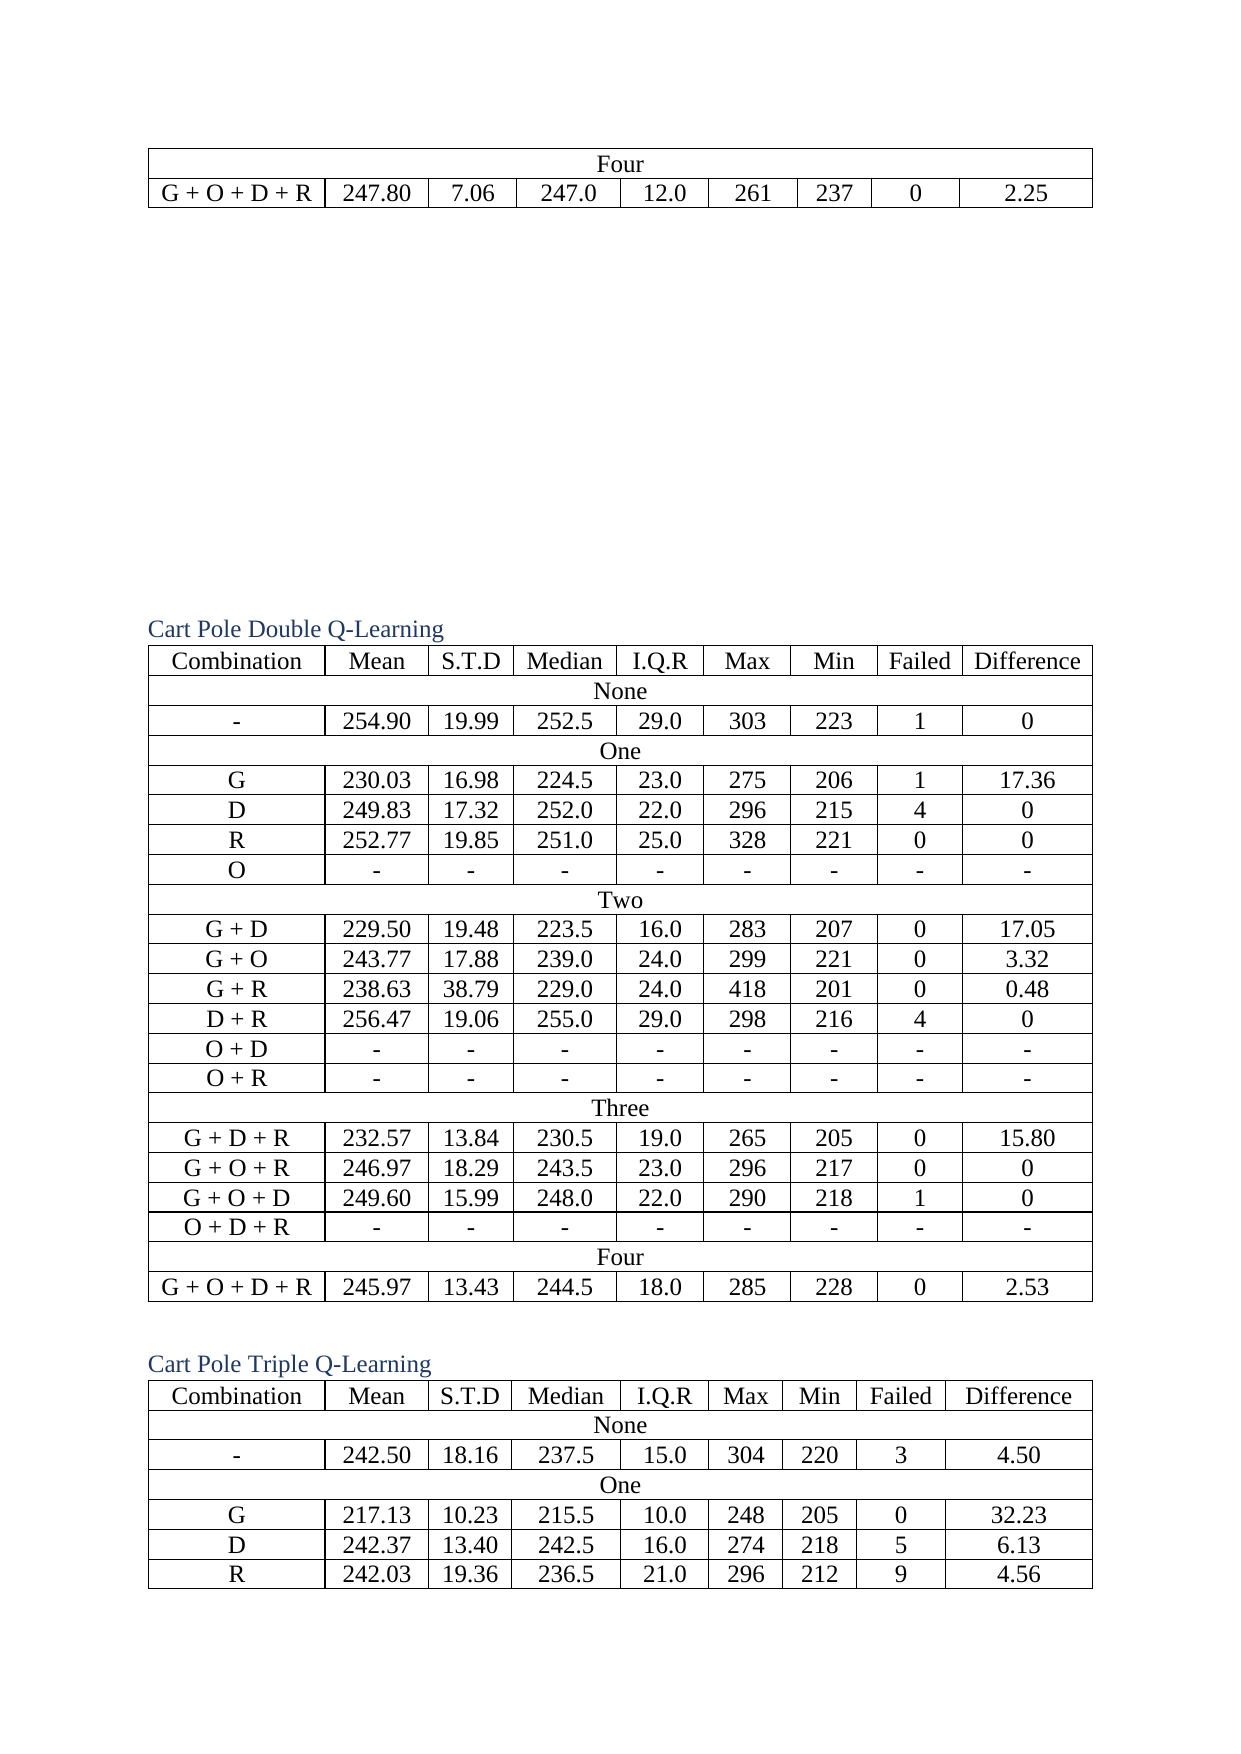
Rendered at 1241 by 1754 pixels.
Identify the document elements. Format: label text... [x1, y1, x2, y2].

table_cell 223.5 [514, 915, 616, 943]
table_cell - [791, 855, 877, 884]
table_cell - [704, 855, 790, 884]
table_cell 247.0 [517, 179, 620, 207]
table_cell 0 [878, 825, 962, 854]
table_cell 216 [791, 1004, 877, 1033]
table_header Min [791, 646, 877, 675]
table_cell 205 [783, 1500, 856, 1529]
table_cell D + R [149, 1004, 324, 1033]
table_cell 0 [878, 974, 962, 1003]
table_cell 221 [791, 944, 877, 973]
table_cell 0 [963, 1004, 1092, 1033]
table_cell - [704, 1064, 790, 1092]
table_cell G + D [149, 915, 324, 943]
table_header I.Q.R [621, 1381, 708, 1409]
table_cell 299 [704, 944, 790, 973]
table_cell 242.5 [512, 1530, 620, 1558]
table_header Max [704, 646, 790, 675]
table_cell O + D + R [149, 1213, 324, 1241]
table_cell 17.05 [963, 915, 1092, 943]
table_cell 10.23 [429, 1500, 511, 1529]
table_cell 243.5 [514, 1153, 616, 1182]
table_cell 275 [704, 766, 790, 794]
table_cell 18.0 [617, 1272, 703, 1301]
table_cell 18.16 [429, 1440, 511, 1469]
table_cell 230.5 [514, 1123, 616, 1152]
table_cell 252.0 [514, 795, 616, 824]
table_cell 298 [704, 1004, 790, 1033]
table_cell - [514, 1034, 616, 1062]
table_cell 237.5 [512, 1440, 620, 1469]
table_cell - [617, 855, 703, 884]
table_cell - [617, 1064, 703, 1092]
table_cell 13.84 [429, 1123, 513, 1152]
table_cell 9 [857, 1560, 945, 1588]
table_cell - [963, 1213, 1092, 1241]
table_cell 215 [791, 795, 877, 824]
table_cell - [326, 1034, 428, 1062]
table_cell Three [149, 1093, 1092, 1122]
table_cell 217.13 [326, 1500, 428, 1529]
table_cell - [617, 1213, 703, 1241]
table_cell 18.29 [429, 1153, 513, 1182]
table_cell G + O [149, 944, 324, 973]
table_header Failed [857, 1381, 945, 1409]
table_cell - [791, 1064, 877, 1092]
table_cell 12.0 [621, 179, 708, 207]
subtitle Cart Pole Double Q-Learning [148, 614, 1092, 643]
table_cell 223 [791, 706, 877, 735]
table_cell G + O + D + R [149, 1272, 324, 1301]
table_cell - [149, 1440, 324, 1469]
table_cell 7.06 [429, 179, 516, 207]
table_cell One [149, 1470, 1092, 1499]
table_cell 24.0 [617, 974, 703, 1003]
table_header Min [783, 1381, 856, 1409]
table_cell 23.0 [617, 1153, 703, 1182]
table_cell 0 [963, 706, 1092, 735]
table_cell 245.97 [326, 1272, 428, 1301]
table_cell 3 [857, 1440, 945, 1469]
table_cell 10.0 [621, 1500, 708, 1529]
table_cell 261 [709, 179, 797, 207]
table_cell 15.0 [621, 1440, 708, 1469]
table_cell 221 [791, 825, 877, 854]
table_cell - [963, 1064, 1092, 1092]
table_cell 243.77 [326, 944, 428, 973]
table_cell 2.25 [960, 179, 1092, 207]
table_cell 255.0 [514, 1004, 616, 1033]
table_cell O + D [149, 1034, 324, 1062]
table_cell - [429, 855, 513, 884]
table_cell 244.5 [514, 1272, 616, 1301]
table_cell O [149, 855, 324, 884]
table_cell - [326, 1213, 428, 1241]
table_header Difference [963, 646, 1092, 675]
table_cell 15.80 [963, 1123, 1092, 1152]
table_cell G + O + D + R [149, 179, 324, 207]
table_cell 13.40 [429, 1530, 511, 1558]
table_cell 238.63 [326, 974, 428, 1003]
table_cell 206 [791, 766, 877, 794]
table_cell 13.43 [429, 1272, 513, 1301]
table_cell 38.79 [429, 974, 513, 1003]
table_cell 283 [704, 915, 790, 943]
table_cell 256.47 [326, 1004, 428, 1033]
table_cell - [791, 1213, 877, 1241]
table_cell G [149, 766, 324, 794]
table_cell 242.37 [326, 1530, 428, 1558]
table_cell 0 [878, 1272, 962, 1301]
table_cell 296 [709, 1560, 782, 1588]
table_cell 248.0 [514, 1183, 616, 1211]
table_cell 328 [704, 825, 790, 854]
table_header Failed [878, 646, 962, 675]
table_cell - [704, 1213, 790, 1241]
table_cell - [878, 1034, 962, 1062]
table_cell 254.90 [326, 706, 428, 735]
table_cell 22.0 [617, 795, 703, 824]
table_cell - [326, 855, 428, 884]
table_cell R [149, 1560, 324, 1588]
table_cell 0 [878, 915, 962, 943]
table_cell 17.88 [429, 944, 513, 973]
table_cell - [429, 1064, 513, 1092]
table_cell 4.56 [946, 1560, 1092, 1588]
table_cell G [149, 1500, 324, 1529]
table_cell 0 [878, 1123, 962, 1152]
table_cell 304 [709, 1440, 782, 1469]
table_cell 418 [704, 974, 790, 1003]
table_cell D [149, 1530, 324, 1558]
table_cell 228 [791, 1272, 877, 1301]
table_cell 217 [791, 1153, 877, 1182]
table_cell 4.50 [946, 1440, 1092, 1469]
table_cell 29.0 [617, 1004, 703, 1033]
table_cell 24.0 [617, 944, 703, 973]
table_cell 23.0 [617, 766, 703, 794]
table_cell 0 [857, 1500, 945, 1529]
table_cell 265 [704, 1123, 790, 1152]
table_cell 237 [798, 179, 871, 207]
table_cell - [514, 855, 616, 884]
table_cell Four [149, 1242, 1092, 1271]
table_cell 4 [878, 1004, 962, 1033]
table_cell 224.5 [514, 766, 616, 794]
table_cell 0 [963, 1153, 1092, 1182]
table_cell 242.50 [326, 1440, 428, 1469]
table_cell 303 [704, 706, 790, 735]
table_cell - [791, 1034, 877, 1062]
table_cell 16.98 [429, 766, 513, 794]
table_cell 249.83 [326, 795, 428, 824]
table_cell D [149, 795, 324, 824]
table_cell One [149, 736, 1092, 764]
table_cell R [149, 825, 324, 854]
table_cell 19.06 [429, 1004, 513, 1033]
table_cell 247.80 [326, 179, 428, 207]
table_cell 0.48 [963, 974, 1092, 1003]
table_cell 242.03 [326, 1560, 428, 1588]
table_cell 249.60 [326, 1183, 428, 1211]
table_cell 25.0 [617, 825, 703, 854]
table_cell 239.0 [514, 944, 616, 973]
table_cell 207 [791, 915, 877, 943]
table_cell - [326, 1064, 428, 1092]
table_cell 236.5 [512, 1560, 620, 1588]
table_cell None [149, 1411, 1092, 1439]
table_header Combination [149, 646, 324, 675]
table_cell 0 [963, 825, 1092, 854]
table_cell 232.57 [326, 1123, 428, 1152]
table_cell 0 [963, 1183, 1092, 1211]
table_cell 16.0 [617, 915, 703, 943]
table_cell 230.03 [326, 766, 428, 794]
table_cell 15.99 [429, 1183, 513, 1211]
table_cell - [514, 1064, 616, 1092]
table_cell Four [149, 149, 1092, 177]
table_header I.Q.R [617, 646, 703, 675]
table_cell 22.0 [617, 1183, 703, 1211]
table_cell 19.99 [429, 706, 513, 735]
table_cell 3.32 [963, 944, 1092, 973]
table_cell - [878, 1213, 962, 1241]
table_cell 1 [878, 1183, 962, 1211]
table_cell - [963, 1034, 1092, 1062]
table_cell 17.32 [429, 795, 513, 824]
table_cell - [963, 855, 1092, 884]
table_cell 1 [878, 706, 962, 735]
table_cell 1 [878, 766, 962, 794]
table_cell - [514, 1213, 616, 1241]
table_cell 201 [791, 974, 877, 1003]
table_cell 252.77 [326, 825, 428, 854]
table_cell G + O + D [149, 1183, 324, 1211]
table_cell 5 [857, 1530, 945, 1558]
table_cell 0 [878, 1153, 962, 1182]
table_cell 19.48 [429, 915, 513, 943]
table_cell G + O + R [149, 1153, 324, 1182]
table_cell 251.0 [514, 825, 616, 854]
table_cell 0 [872, 179, 959, 207]
table_cell G + D + R [149, 1123, 324, 1152]
table_cell Two [149, 885, 1092, 913]
table_cell 2.53 [963, 1272, 1092, 1301]
table_cell - [149, 706, 324, 735]
table_cell 212 [783, 1560, 856, 1588]
table_cell 252.5 [514, 706, 616, 735]
table_cell 246.97 [326, 1153, 428, 1182]
table_cell 4 [878, 795, 962, 824]
table_cell - [878, 855, 962, 884]
table_header Median [512, 1381, 620, 1409]
table_cell 6.13 [946, 1530, 1092, 1558]
table_cell G + R [149, 974, 324, 1003]
table_cell 218 [791, 1183, 877, 1211]
subtitle Cart Pole Triple Q-Learning [148, 1349, 1092, 1377]
table_cell 0 [878, 944, 962, 973]
table_cell 248 [709, 1500, 782, 1529]
table_cell 19.36 [429, 1560, 511, 1588]
table_cell 285 [704, 1272, 790, 1301]
table_cell 290 [704, 1183, 790, 1211]
table_header Mean [326, 646, 428, 675]
table_cell - [617, 1034, 703, 1062]
table_header Mean [326, 1381, 428, 1409]
table_cell 21.0 [621, 1560, 708, 1588]
table_cell 16.0 [621, 1530, 708, 1558]
table_cell 218 [783, 1530, 856, 1558]
table_cell 229.0 [514, 974, 616, 1003]
table_cell - [878, 1064, 962, 1092]
table_cell 274 [709, 1530, 782, 1558]
table_cell 215.5 [512, 1500, 620, 1529]
table_cell - [704, 1034, 790, 1062]
table_cell - [429, 1213, 513, 1241]
table_cell 220 [783, 1440, 856, 1469]
table_cell 19.85 [429, 825, 513, 854]
table_cell 0 [963, 795, 1092, 824]
table_header Median [514, 646, 616, 675]
table_cell None [149, 676, 1092, 705]
table_header Difference [946, 1381, 1092, 1409]
table_header Combination [149, 1381, 324, 1409]
table_header Max [709, 1381, 782, 1409]
table_cell 296 [704, 1153, 790, 1182]
table_cell 32.23 [946, 1500, 1092, 1529]
table_cell 29.0 [617, 706, 703, 735]
table_header S.T.D [429, 1381, 511, 1409]
table_cell 205 [791, 1123, 877, 1152]
table_cell O + R [149, 1064, 324, 1092]
table_cell 19.0 [617, 1123, 703, 1152]
table_header S.T.D [429, 646, 513, 675]
table_cell 229.50 [326, 915, 428, 943]
table_cell - [429, 1034, 513, 1062]
table_cell 296 [704, 795, 790, 824]
table_cell 17.36 [963, 766, 1092, 794]
